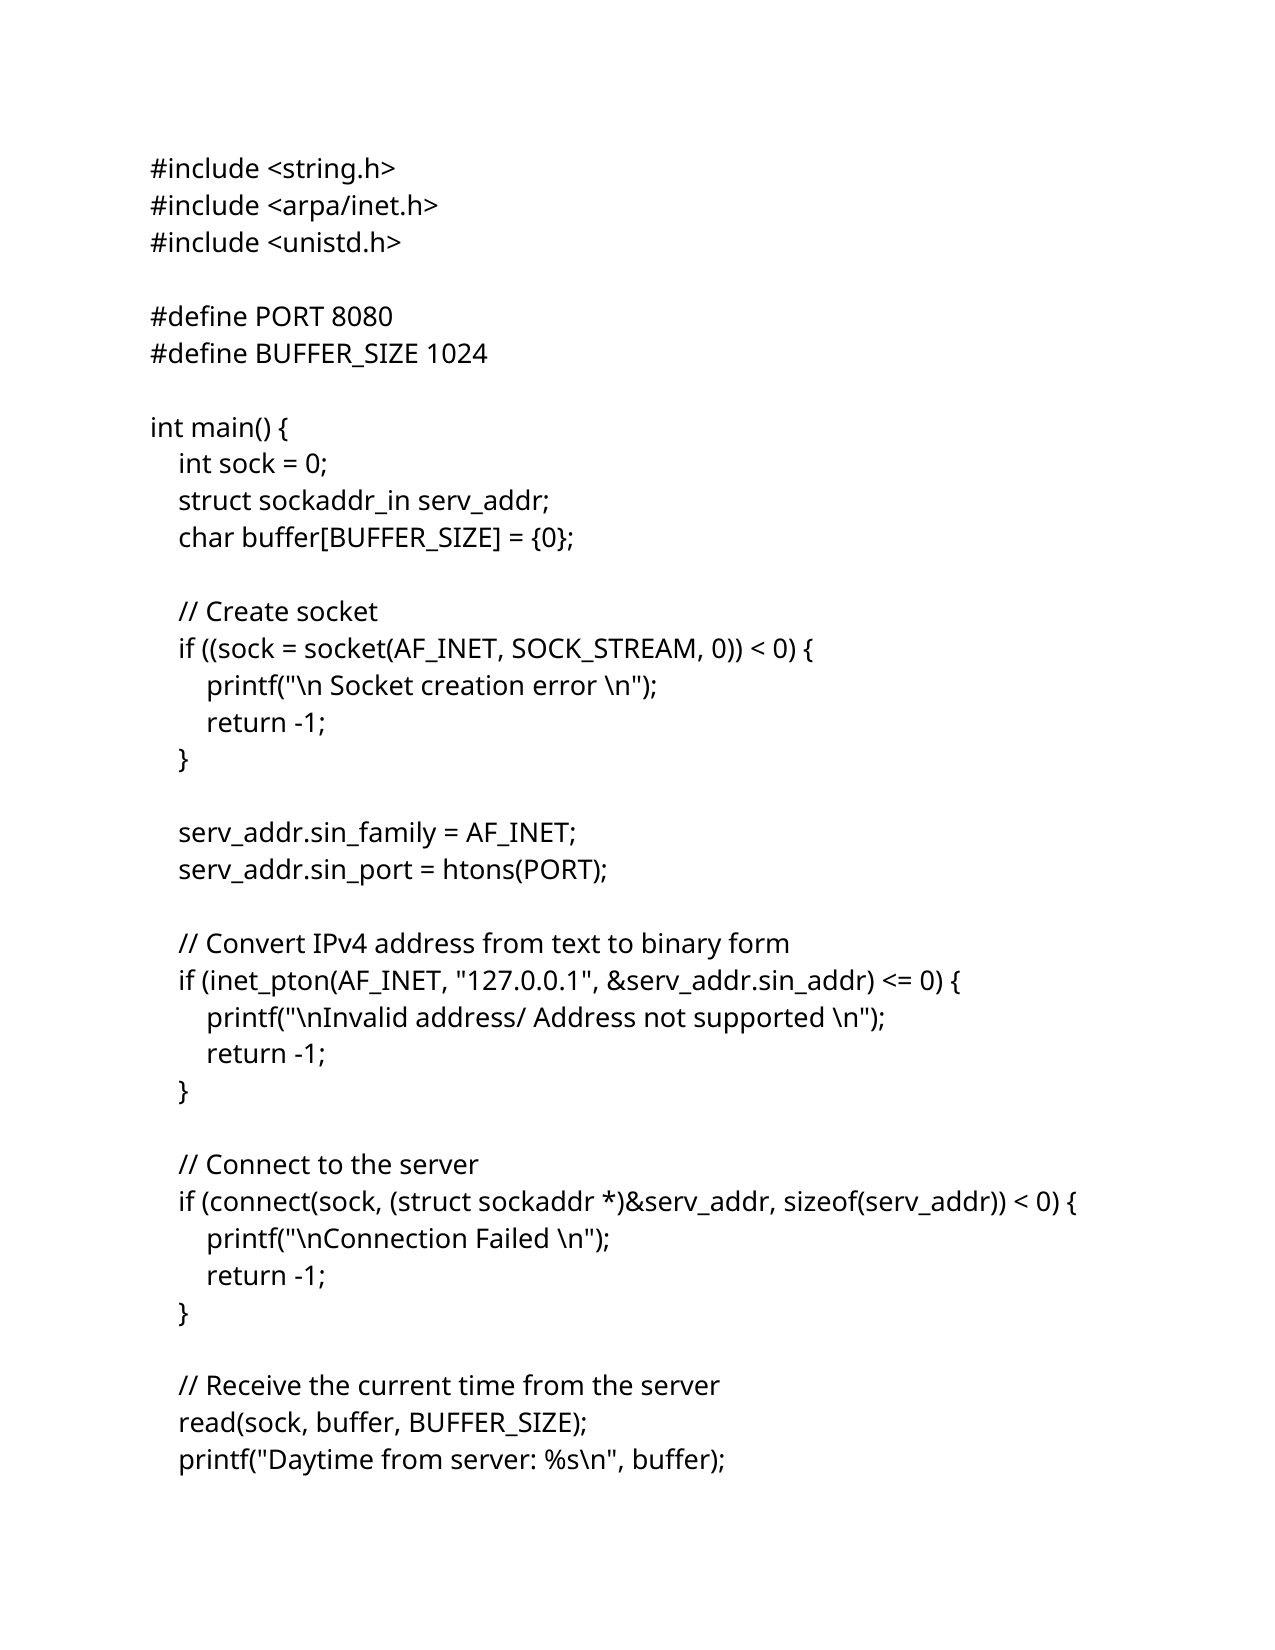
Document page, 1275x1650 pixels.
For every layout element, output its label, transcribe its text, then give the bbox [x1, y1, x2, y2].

text // Connect to the server [150, 1146, 1125, 1182]
text #define PORT 8080 [150, 297, 1125, 334]
text } [150, 1072, 1125, 1109]
text #include <unistd.h> [150, 224, 1125, 261]
text // Convert IPv4 address from text to binary form [150, 924, 1125, 961]
text struct sockaddr_in serv_addr; [150, 482, 1125, 519]
text // Create socket [150, 592, 1125, 629]
text char buffer[BUFFER_SIZE] = {0}; [150, 519, 1125, 556]
text // Receive the current time from the server [150, 1367, 1125, 1404]
text serv_addr.sin_port = htons(PORT); [150, 851, 1125, 887]
text } [150, 1293, 1125, 1330]
text if ((sock = socket(AF_INET, SOCK_STREAM, 0)) < 0) { [150, 629, 1125, 666]
text } [150, 740, 1125, 777]
text #define BUFFER_SIZE 1024 [150, 334, 1125, 371]
text return -1; [150, 703, 1125, 740]
text int sock = 0; [150, 445, 1125, 482]
text printf("\n Socket creation error \n"); [150, 666, 1125, 703]
text printf("\nConnection Failed \n"); [150, 1219, 1125, 1256]
text if (connect(sock, (struct sockaddr *)&serv_addr, sizeof(serv_addr)) < 0) { [150, 1182, 1125, 1219]
text printf("Daytime from server: %s\n", buffer); [150, 1441, 1125, 1477]
text #include <arpa/inet.h> [150, 187, 1125, 224]
text printf("\nInvalid address/ Address not supported \n"); [150, 998, 1125, 1035]
text #include <string.h> [150, 150, 1125, 187]
text return -1; [150, 1256, 1125, 1293]
text int main() { [150, 408, 1125, 445]
text read(sock, buffer, BUFFER_SIZE); [150, 1404, 1125, 1441]
text return -1; [150, 1035, 1125, 1072]
text serv_addr.sin_family = AF_INET; [150, 814, 1125, 851]
text if (inet_pton(AF_INET, "127.0.0.1", &serv_addr.sin_addr) <= 0) { [150, 961, 1125, 998]
